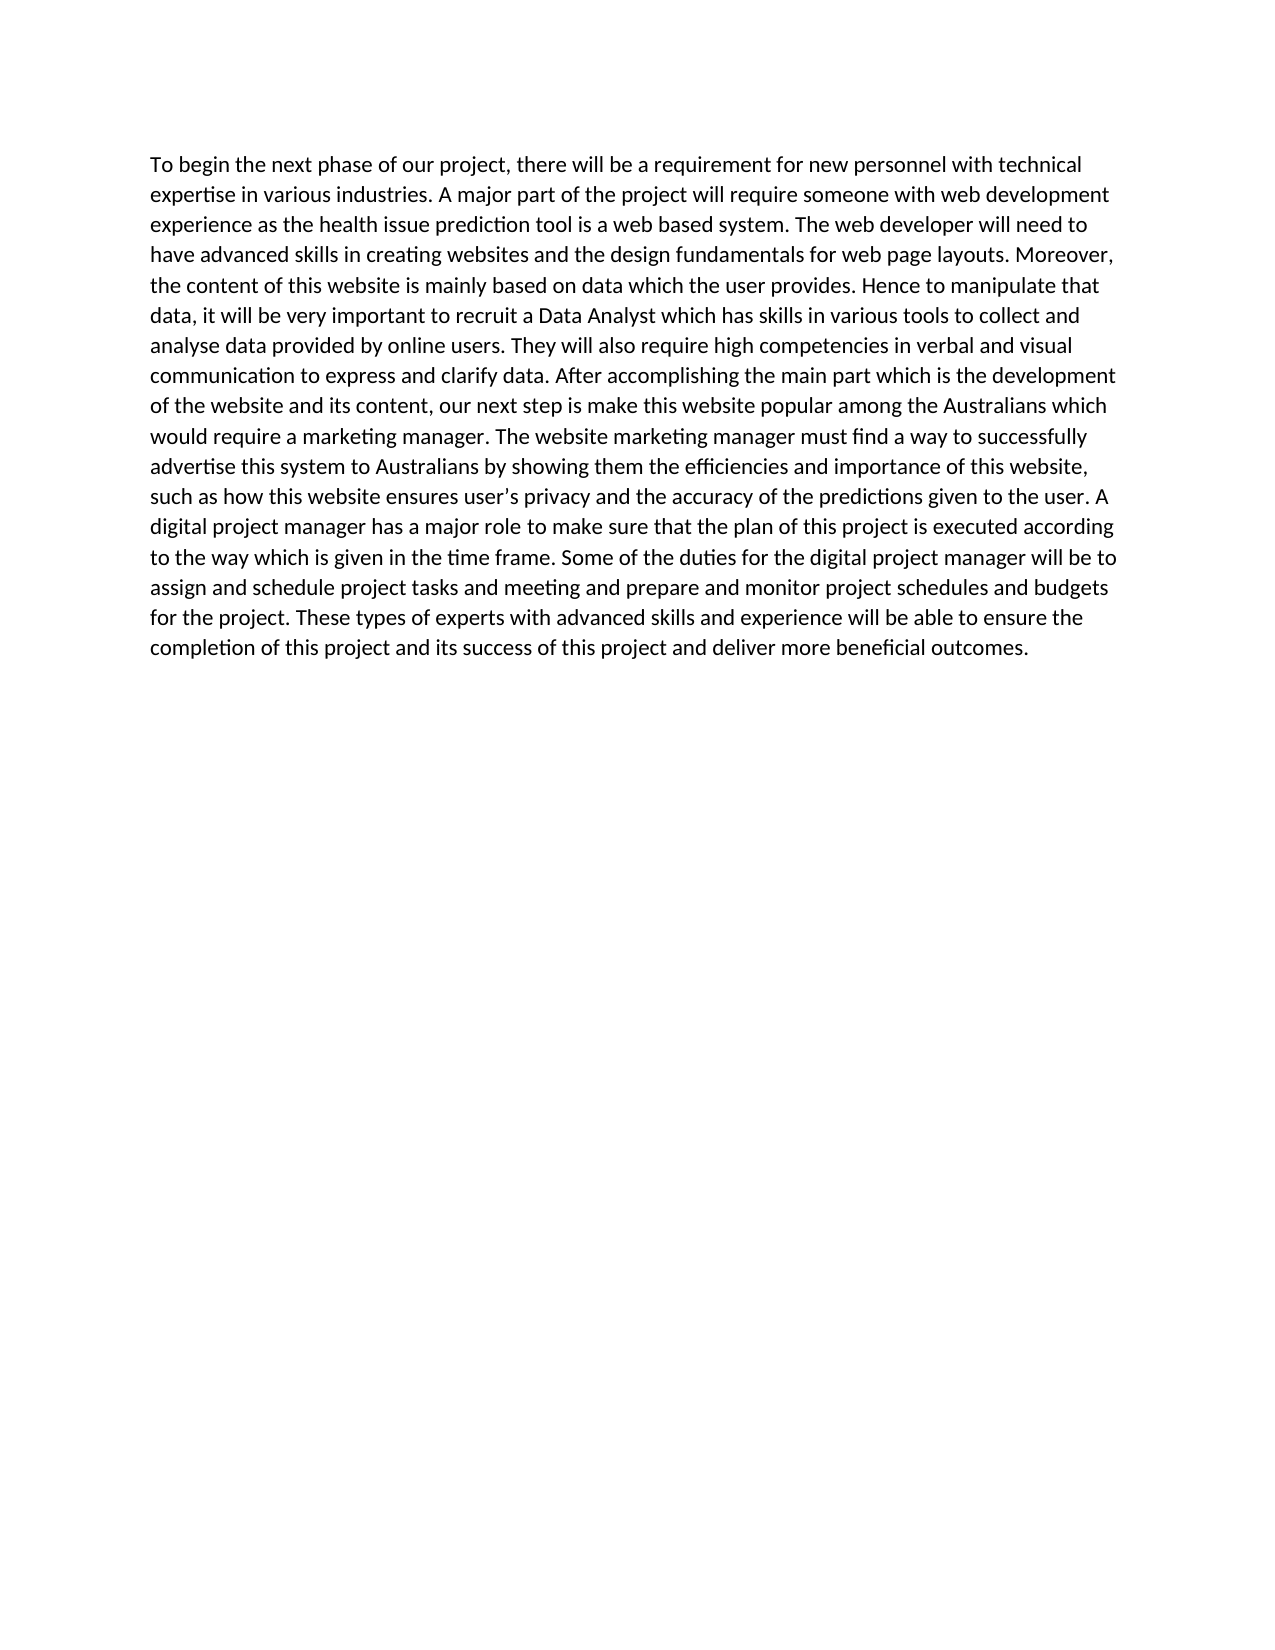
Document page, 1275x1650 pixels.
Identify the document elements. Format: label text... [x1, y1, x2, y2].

text To begin the next phase of our project, there will be a requirement for new personnel with technical expertise in various industries. A major part of the project will require someone with web development experience as the health issue prediction tool is a web based system. The web developer will need to have advanced skills in creating websites and the design fundamentals for web page layouts. Moreover, the content of this website is mainly based on data which the user provides. Hence to manipulate that data, it will be very important to recruit a Data Analyst which has skills in various tools to collect and analyse data provided by online users. They will also require high competencies in verbal and visual communication to express and clarify data. After accomplishing the main part which is the development of the website and its content, our next step is make this website popular among the Australians which would require a marketing manager. The website marketing manager must find a way to successfully advertise this system to Australians by showing them the efficiencies and importance of this website, such as how this website ensures user’s privacy and the accuracy of the predictions given to the user. A digital project manager has a major role to make sure that the plan of this project is executed according to the way which is given in the time frame. Some of the duties for the digital project manager will be to assign and schedule project tasks and meeting and prepare and monitor project schedules and budgets for the project. These types of experts with advanced skills and experience will be able to ensure the completion of this project and its success of this project and deliver more beneficial outcomes. [150, 150, 1125, 661]
